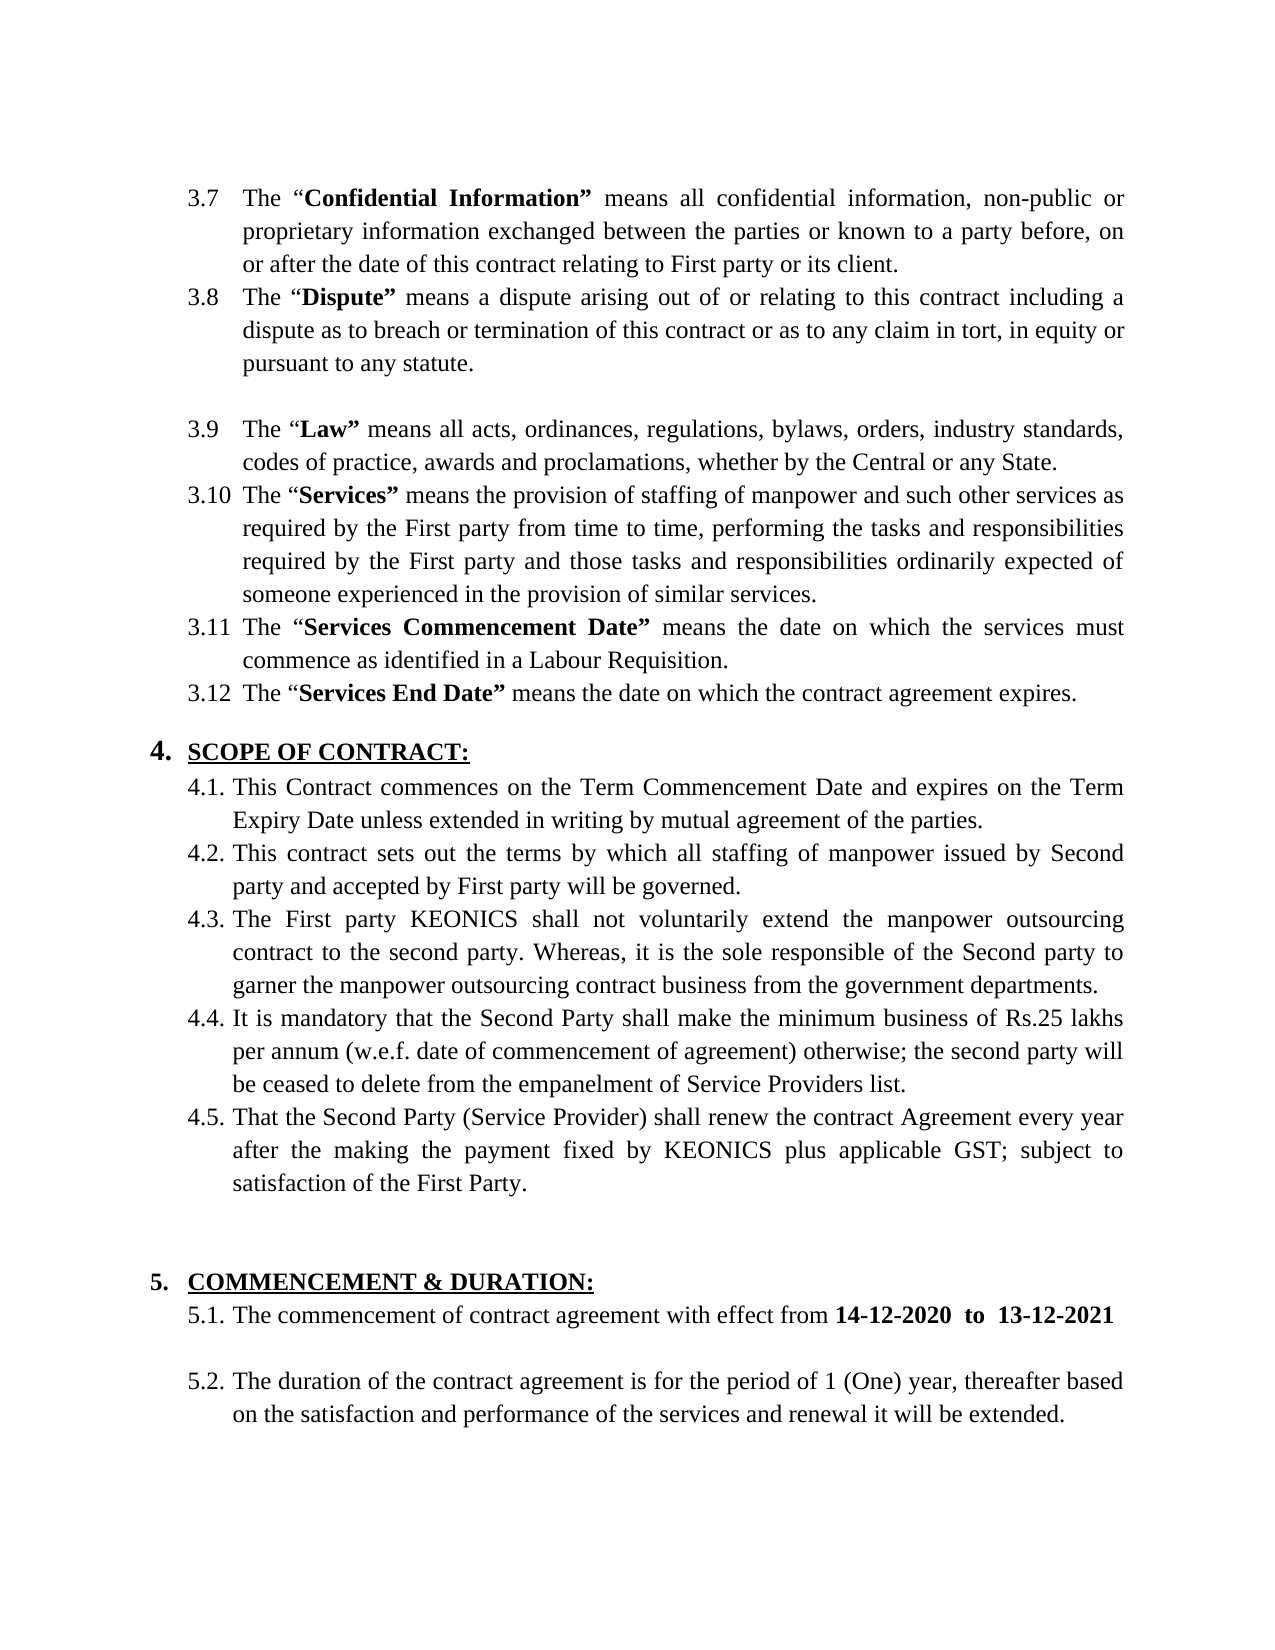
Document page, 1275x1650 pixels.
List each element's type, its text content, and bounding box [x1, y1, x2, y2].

list SCOPE OF CONTRACT: [150, 733, 1125, 767]
list The duration of the contract agreement is for the period of 1 (One) year, thereafter based on the satisfaction and performance of the services and renewal it will be extended. [187, 1366, 1125, 1428]
list The First party KEONICS shall not voluntarily extend the manpower outsourcing contract to the second party. Whereas, it is the sole responsible of the Second party to garner the manpower outsourcing contract business from the government departments. [187, 904, 1125, 999]
list The “Services End Date” means the date on which the contract agreement expires. [187, 678, 1125, 707]
list That the Second Party (Service Provider) shall renew the contract Agreement every year after the making the payment fixed by KEONICS plus applicable GST; subject to satisfaction of the First Party. [187, 1102, 1125, 1197]
list The “Services” means the provision of staffing of manpower and such other services as required by the First party from time to time, performing the tasks and responsibilities required by the First party and those tasks and responsibilities ordinarily expected of someone experienced in the provision of similar services. [187, 480, 1125, 608]
list COMMENCEMENT & DURATION: [150, 1267, 1125, 1296]
list This contract sets out the terms by which all staffing of manpower issued by Second party and accepted by First party will be governed. [187, 838, 1125, 900]
list The commencement of contract agreement with effect from 14-12-2020 to 13-12-2021 [187, 1300, 1125, 1329]
list It is mandatory that the Second Party shall make the minimum business of Rs.25 lakhs per annum (w.e.f. date of commencement of agreement) otherwise; the second party will be ceased to delete from the empanelment of Service Providers list. [187, 1003, 1125, 1098]
list The “Services Commencement Date” means the date on which the services must commence as identified in a Labour Requisition. [187, 612, 1125, 674]
list The “Confidential Information” means all confidential information, non-public or proprietary information exchanged between the parties or known to a party before, on or after the date of this contract relating to First party or its client. [187, 183, 1125, 278]
list The “Dispute” means a dispute arising out of or relating to this contract including a dispute as to breach or termination of this contract or as to any claim in tort, in equity or pursuant to any statute. [187, 282, 1125, 377]
list This Contract commences on the Term Commencement Date and expires on the Term Expiry Date unless extended in writing by mutual agreement of the parties. [187, 772, 1125, 834]
list The “Law” means all acts, ordinances, regulations, bylaws, orders, industry standards, codes of practice, awards and proclamations, whether by the Central or any State. [187, 414, 1125, 476]
